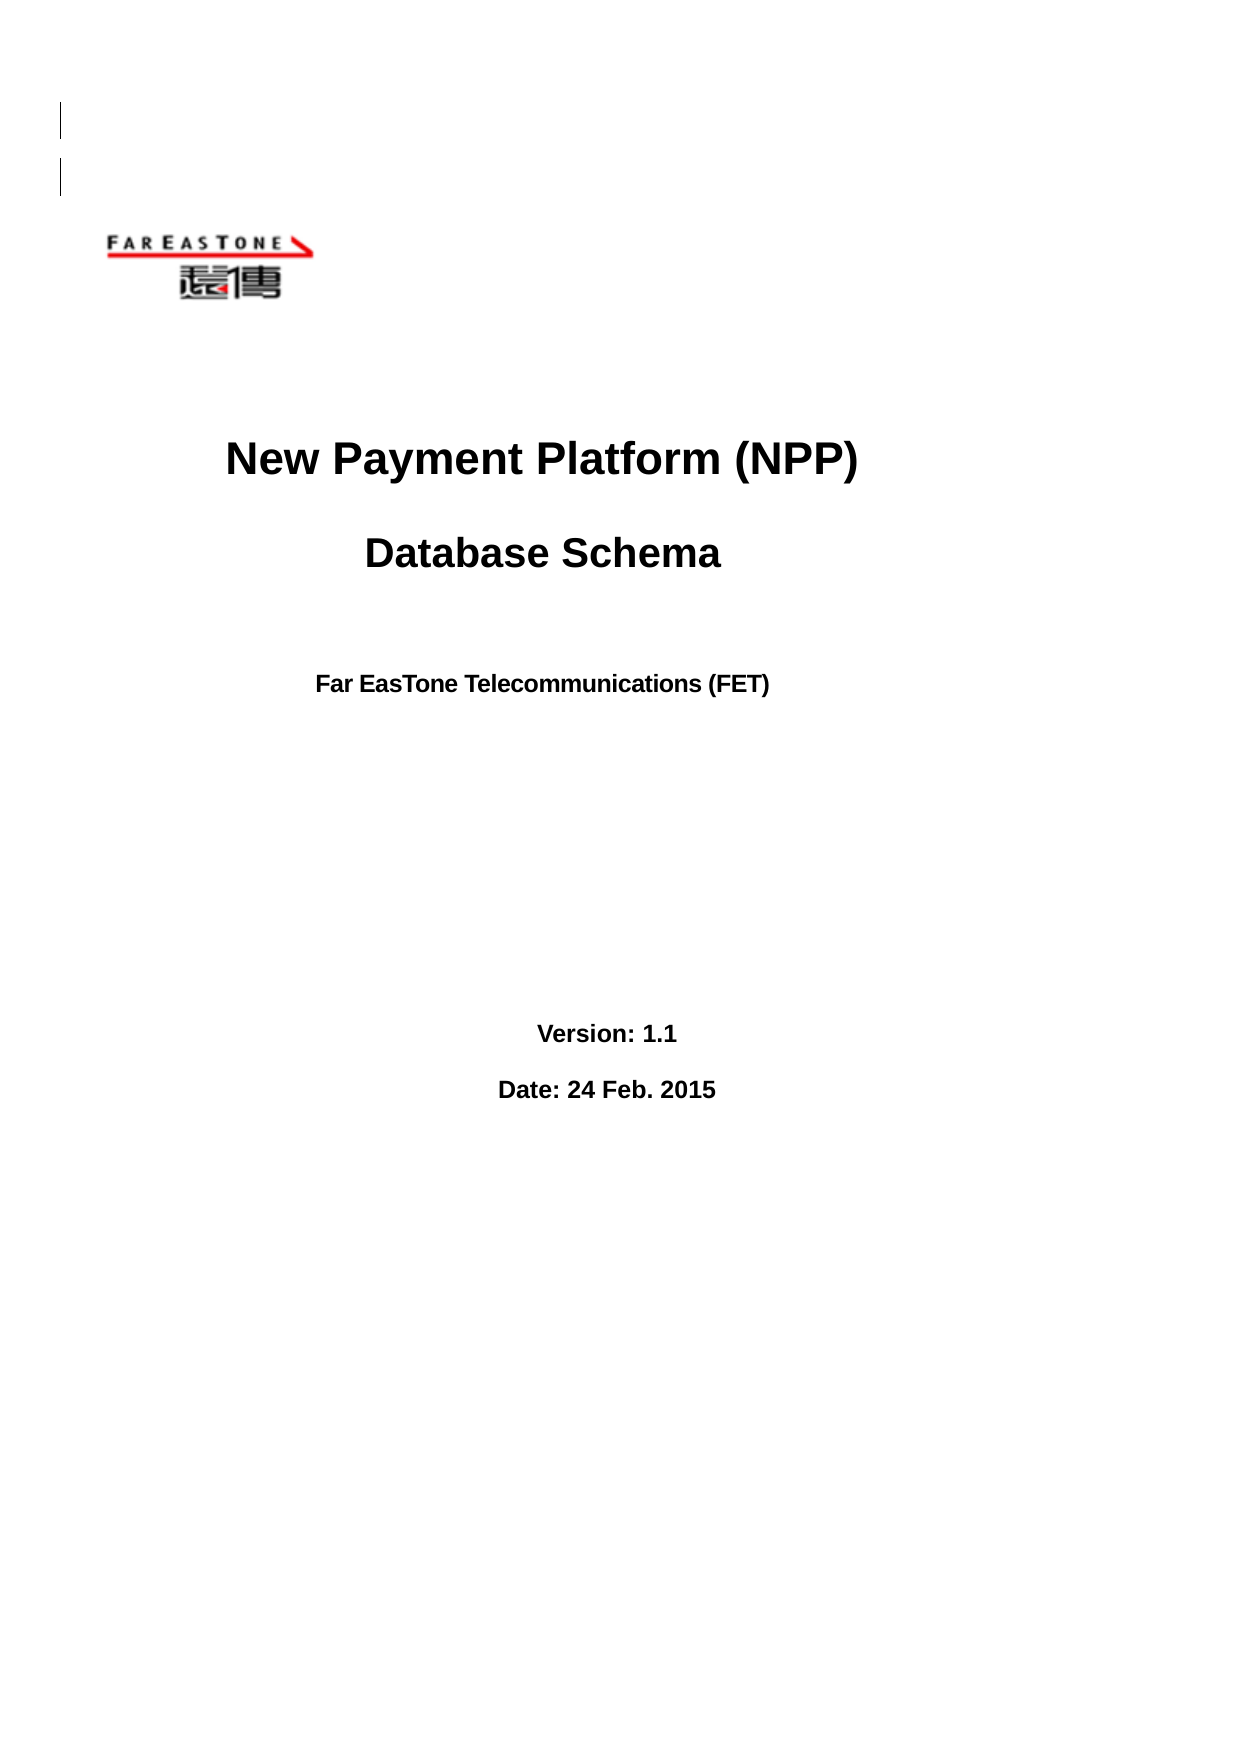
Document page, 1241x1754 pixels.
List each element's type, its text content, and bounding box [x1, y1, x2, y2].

text Version: 1.1 [75, 1014, 1139, 1052]
text Date: 24 Feb. 2015 [75, 1071, 1139, 1108]
picture [75, 214, 340, 312]
table_header New Payment Platform (NPP) Database Schema Far EasTone Telecommunications (FET) [76, 402, 1036, 721]
